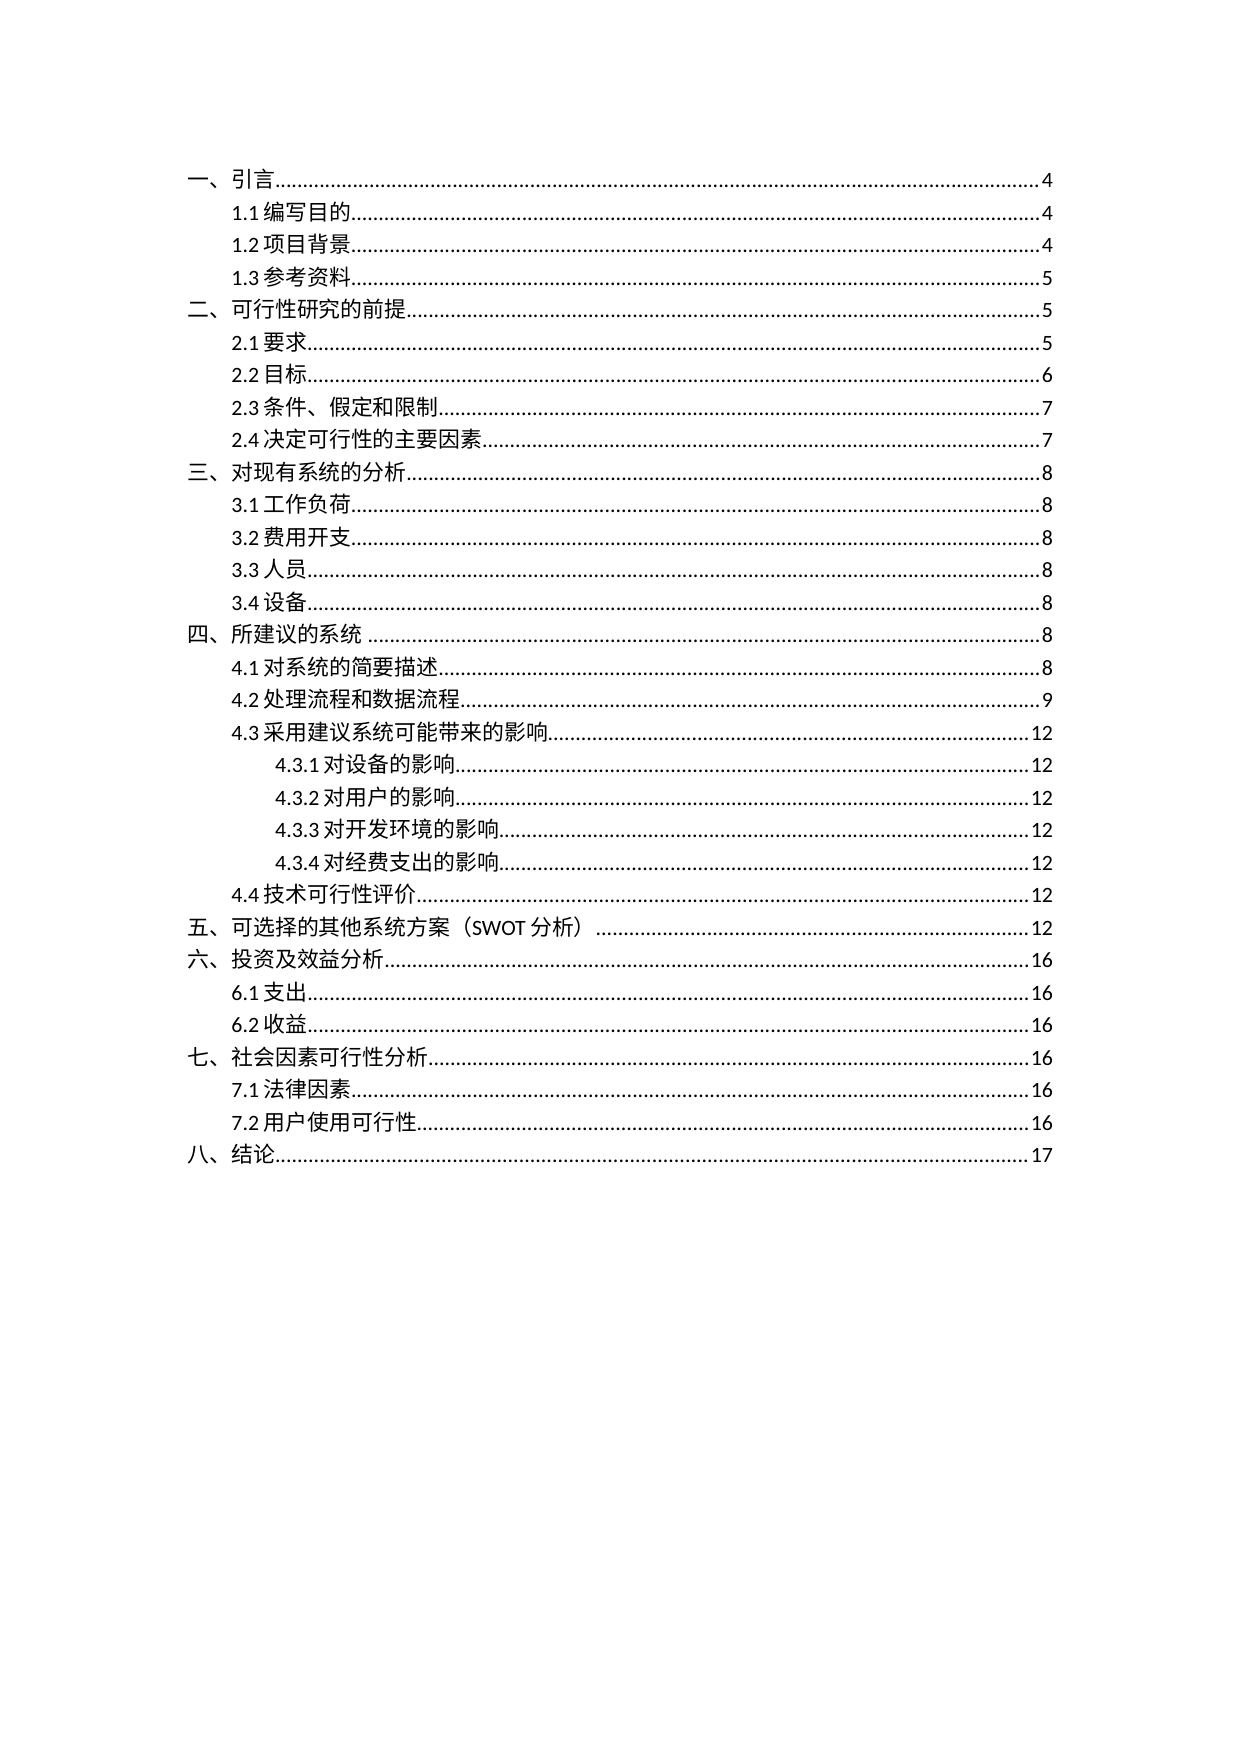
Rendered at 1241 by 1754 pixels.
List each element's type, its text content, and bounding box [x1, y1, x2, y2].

text 4.3.3对开发环境的影响 12 [275, 812, 1053, 844]
text 七、社会因素可行性分析 16 [187, 1039, 1053, 1072]
text 2.2目标 6 [231, 357, 1053, 389]
text 3.2费用开支 8 [231, 519, 1053, 552]
text 6.2收益 16 [231, 1007, 1053, 1039]
text 2.3条件、假定和限制 7 [231, 389, 1053, 422]
text 1.3参考资料 5 [231, 259, 1053, 292]
text 三、对现有系统的分析 8 [187, 454, 1053, 487]
text 六、投资及效益分析 16 [187, 942, 1053, 974]
text 7.1法律因素 16 [231, 1072, 1053, 1104]
text 二、可行性研究的前提 5 [187, 292, 1053, 324]
text 6.1支出 16 [231, 974, 1053, 1007]
text 4.3.1对设备的影响 12 [275, 747, 1053, 779]
text 4.4技术可行性评价 12 [231, 877, 1053, 909]
text 2.1要求 5 [231, 324, 1053, 357]
text 1.2项目背景 4 [231, 227, 1053, 259]
text 1.1编写目的 4 [231, 194, 1053, 227]
text 4.3.4对经费支出的影响 12 [275, 844, 1053, 877]
text 3.4设备 8 [231, 584, 1053, 617]
text 4.3采用建议系统可能带来的影响 12 [231, 714, 1053, 747]
text 一、引言 4 [187, 162, 1053, 194]
text 2.4决定可行性的主要因素 7 [231, 422, 1053, 454]
text 3.1工作负荷 8 [231, 487, 1053, 519]
text 4.3.2对用户的影响 12 [275, 779, 1053, 812]
text 八、结论 17 [187, 1137, 1053, 1169]
text 4.1对系统的简要描述 8 [231, 649, 1053, 682]
text 3.3人员 8 [231, 552, 1053, 584]
text 四、所建议的系统 8 [187, 617, 1053, 649]
text 4.2处理流程和数据流程 9 [231, 682, 1053, 714]
text 7.2用户使用可行性 16 [231, 1104, 1053, 1137]
text 五、可选择的其他系统方案（SWOT分析） 12 [187, 909, 1053, 942]
